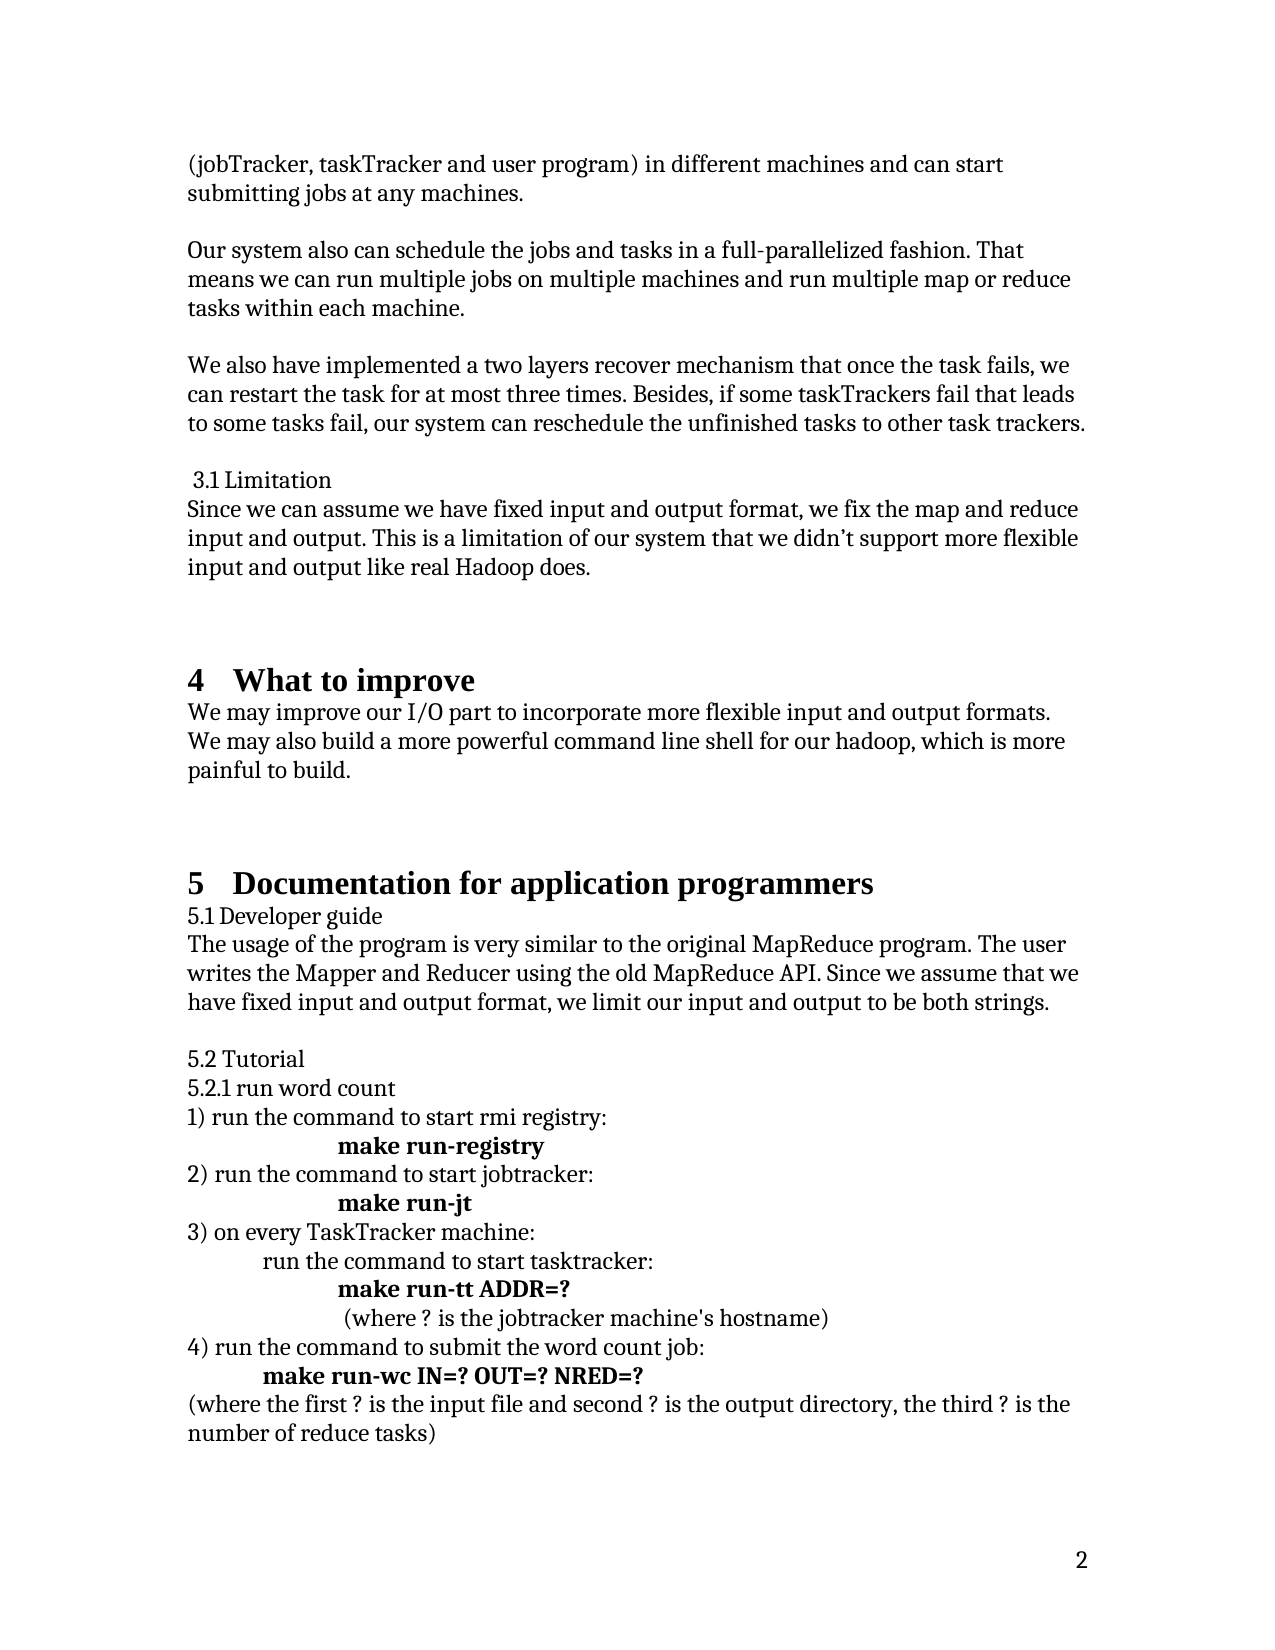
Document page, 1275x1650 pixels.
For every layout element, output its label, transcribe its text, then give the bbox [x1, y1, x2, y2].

text 3) on every TaskTracker machine: [187, 1218, 1087, 1247]
subtitle What to improve [187, 660, 1087, 698]
text Since we can assume we have fixed input and output format, we fix the map and reduce input and output. This is a limitation of our system that we didn’t support more flexible input and output like real Hadoop does. [187, 495, 1087, 581]
text The usage of the program is very similar to the original MapReduce program. The user writes the Mapper and Reducer using the old MapReduce API. Since we assume that we have fixed input and output format, we limit our input and output to be both strings. [187, 930, 1087, 1017]
text 2) run the command to start jobtracker: [187, 1160, 1087, 1189]
text 4) run the command to submit the word count job: [187, 1333, 1087, 1362]
text make run-tt ADDR=? [187, 1275, 1087, 1304]
text make run-jt [187, 1189, 1087, 1218]
text (where ? is the jobtracker machine's hostname) [187, 1304, 1087, 1333]
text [187, 150, 1087, 207]
text 3.1 Limitation [187, 466, 1087, 495]
text make run-registry [187, 1132, 1087, 1160]
text We may improve our I/O part to incorporate more flexible input and output formats. We may also build a more powerful command line shell for our hadoop, which is more painful to build. [187, 698, 1087, 784]
text run the command to start tasktracker: [187, 1247, 1087, 1275]
text 1) run the command to start rmi registry: [187, 1103, 1087, 1132]
text make run-wc IN=? OUT=? NRED=? [187, 1362, 1087, 1390]
text (where the first ? is the input file and second ? is the output directory, the third ? is the number of reduce tasks) [187, 1390, 1087, 1448]
text 5.1 Developer guide [187, 902, 1087, 930]
text We also have implemented a two layers recover mechanism that once the task fails, we can restart the task for at most three times. Besides, if some taskTrackers fail that leads to some tasks fail, our system can reschedule the unfinished tasks to other task trackers. [187, 351, 1087, 437]
text 5.2 Tutorial [187, 1045, 1087, 1074]
subtitle Documentation for application programmers [187, 863, 1087, 902]
text Our system also can schedule the jobs and tasks in a full-parallelized fashion. That means we can run multiple jobs on multiple machines and run multiple map or reduce tasks within each machine. [187, 236, 1087, 322]
text 5.2.1 run word count [187, 1074, 1087, 1103]
